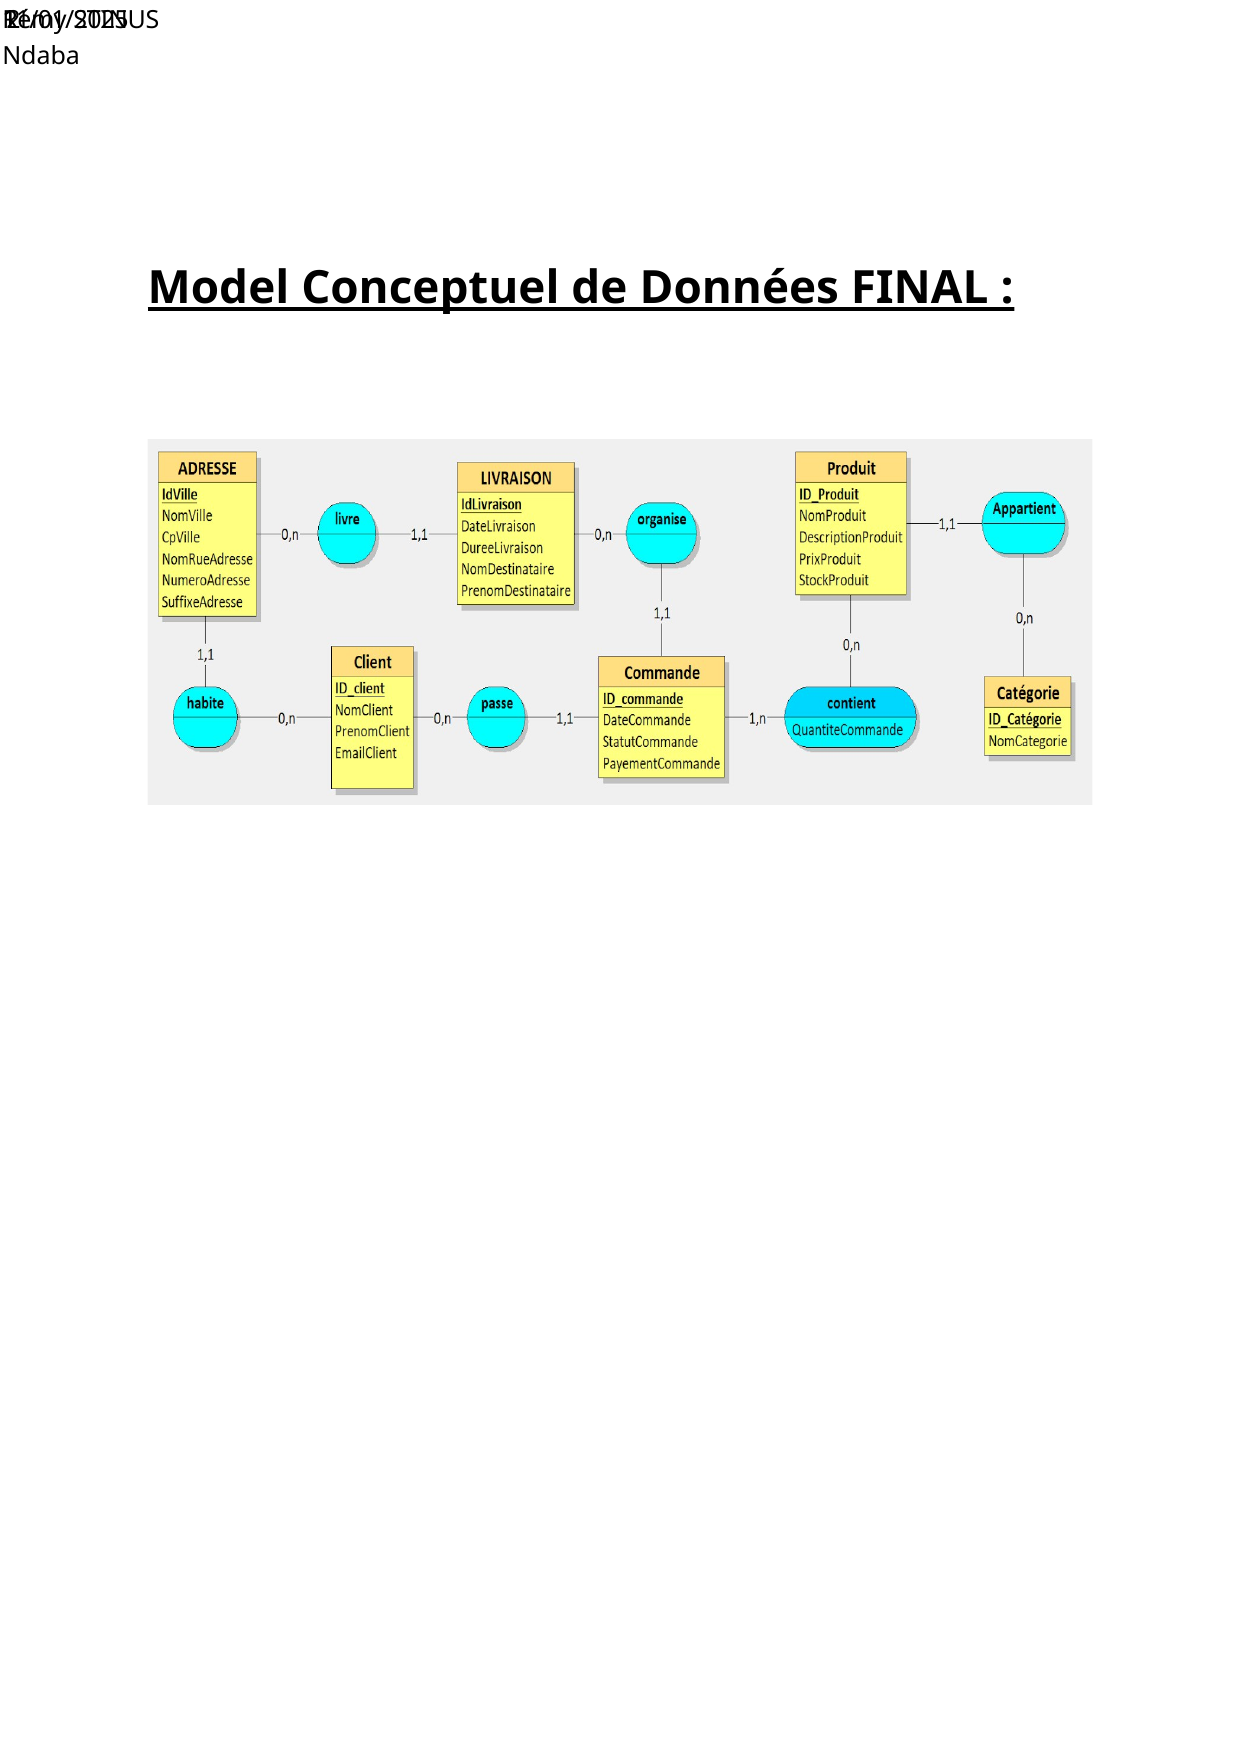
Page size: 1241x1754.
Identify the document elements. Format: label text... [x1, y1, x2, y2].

text Model Conceptuel de Données FINAL : [147, 255, 1105, 317]
picture [147, 439, 1093, 805]
